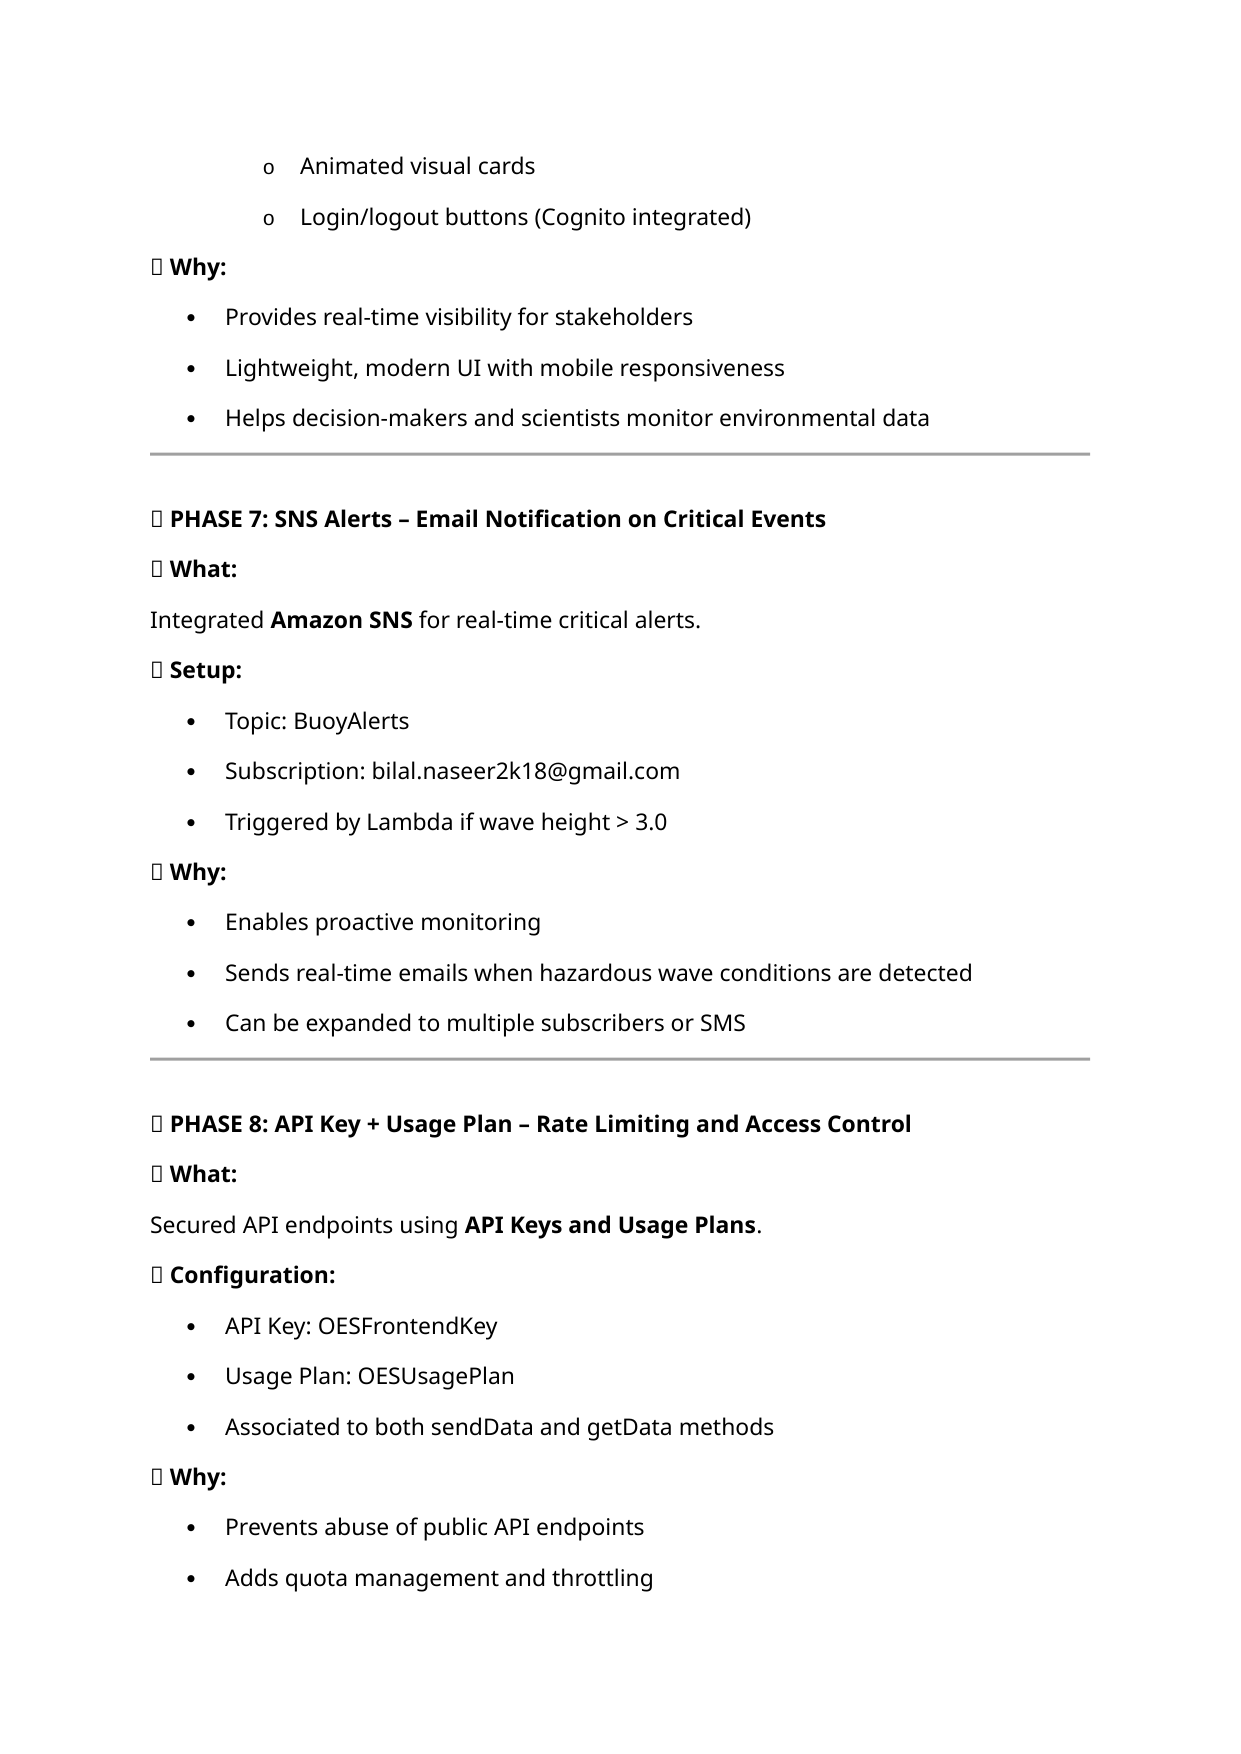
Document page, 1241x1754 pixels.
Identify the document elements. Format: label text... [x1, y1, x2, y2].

list API Key: OESFrontendKey [187, 1309, 1090, 1341]
list Prevents abuse of public API endpoints [187, 1511, 1090, 1542]
text ✅ PHASE 7: SNS Alerts – Email Notification on Critical Events [150, 503, 1090, 534]
list Adds quota management and throttling [187, 1562, 1090, 1593]
text 🔹 What: [150, 553, 1090, 584]
list Animated visual cards [262, 150, 1090, 181]
list Helps decision-makers and scientists monitor environmental data [187, 402, 1090, 433]
list Lightweight, modern UI with mobile responsiveness [187, 352, 1090, 383]
list Usage Plan: OESUsagePlan [187, 1360, 1090, 1391]
list Subscription: bilal.naseer2k18@gmail.com [187, 755, 1090, 786]
list Topic: BuoyAlerts [187, 704, 1090, 736]
text ✅ PHASE 8: API Key + Usage Plan – Rate Limiting and Access Control [150, 1108, 1090, 1139]
text 🎯 Why: [150, 251, 1090, 282]
text 🎯 Why: [150, 1461, 1090, 1492]
text 🔧 Configuration: [150, 1259, 1090, 1290]
text 🔧 Setup: [150, 654, 1090, 685]
text Secured API endpoints using API Keys and Usage Plans. [150, 1209, 1090, 1240]
list Login/logout buttons (Cognito integrated) [262, 200, 1090, 232]
list Sends real-time emails when hazardous wave conditions are detected [187, 957, 1090, 988]
list Enables proactive monitoring [187, 906, 1090, 937]
text Integrated Amazon SNS for real-time critical alerts. [150, 604, 1090, 635]
list Can be expanded to multiple subscribers or SMS [187, 1007, 1090, 1038]
list Triggered by Lambda if wave height > 3.0 [187, 805, 1090, 837]
text 🎯 Why: [150, 856, 1090, 887]
list Associated to both sendData and getData methods [187, 1410, 1090, 1442]
list Provides real-time visibility for stakeholders [187, 301, 1090, 332]
text 🔹 What: [150, 1158, 1090, 1189]
